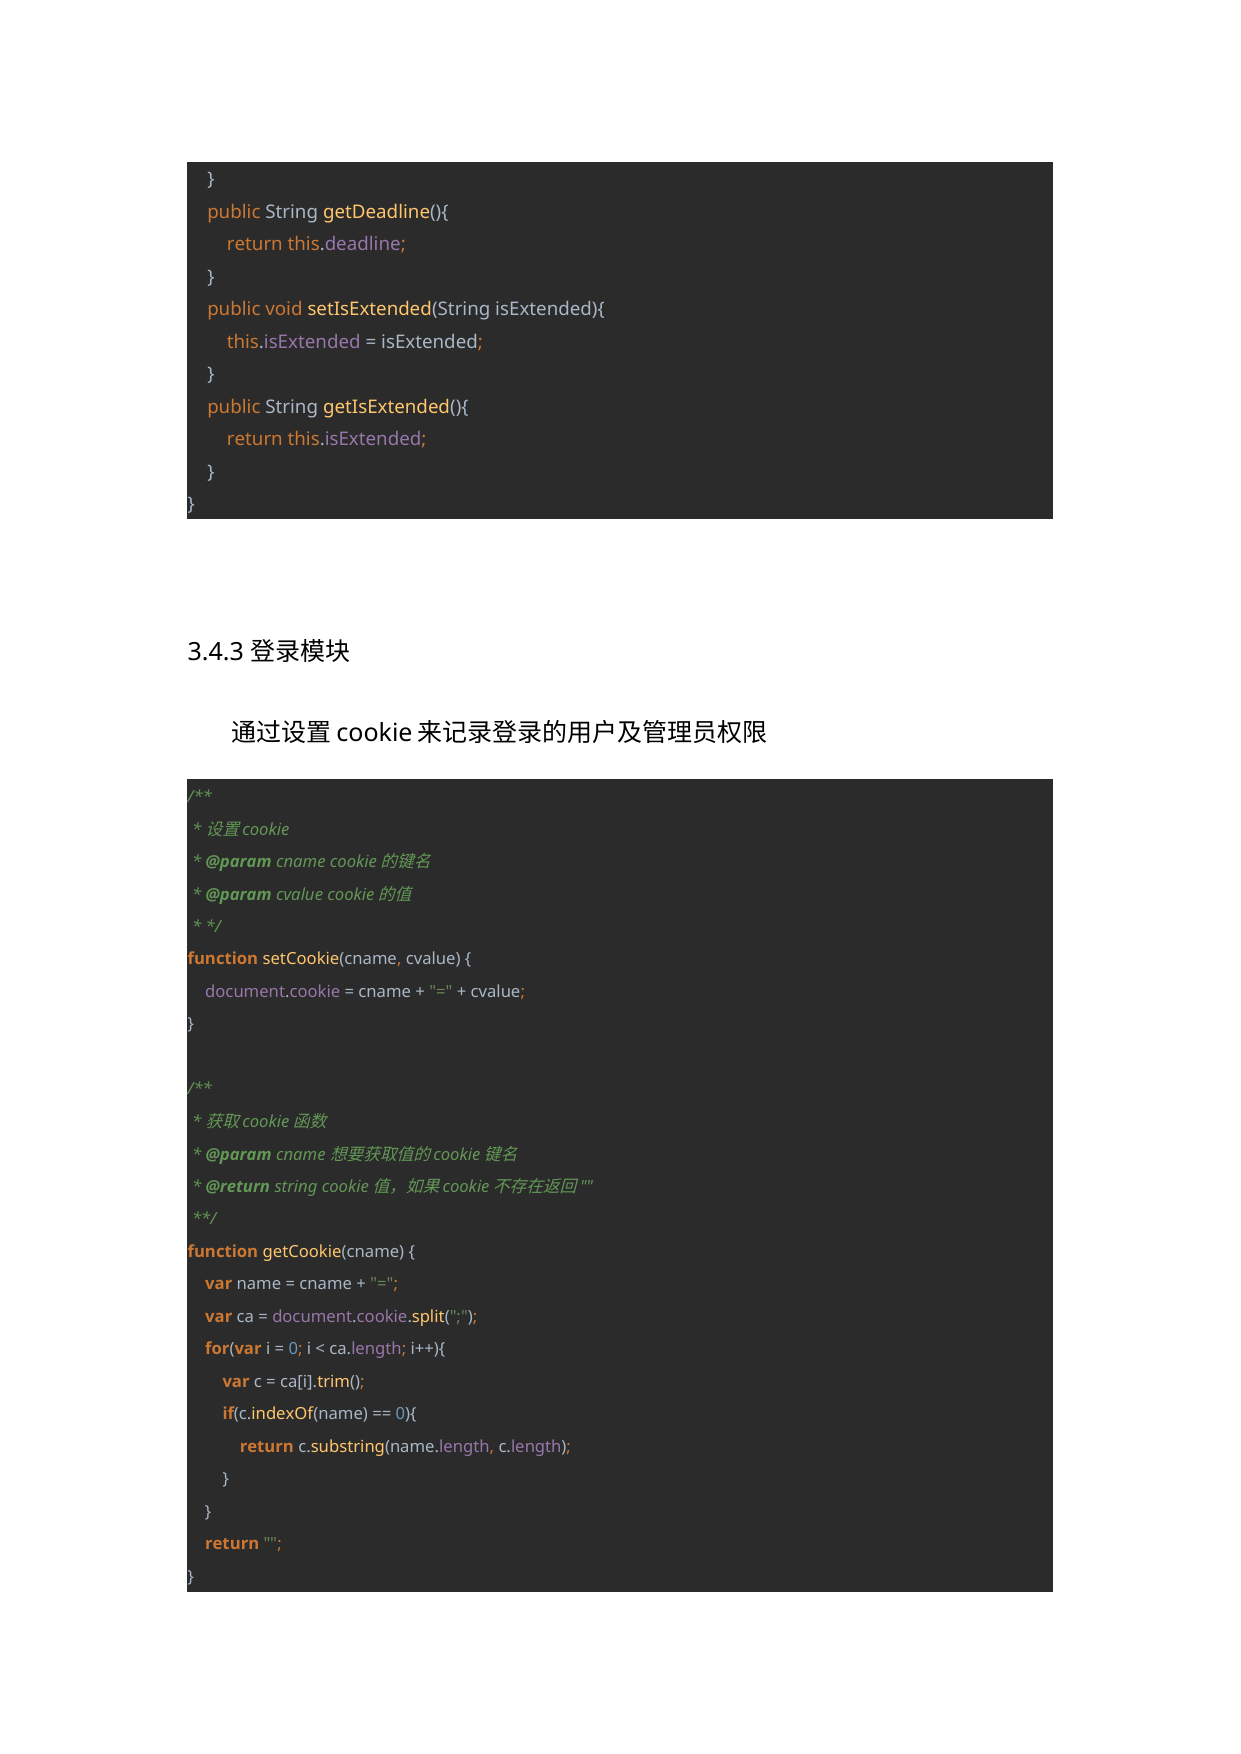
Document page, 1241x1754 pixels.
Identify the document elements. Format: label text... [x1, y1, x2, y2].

text /** * 设置cookie * @param cname cookie的键名 * @param cvalue cookie的值 * */ function setCookie(cname, cvalue) { document.cookie = cname + "=" + cvalue; } /** * 获取cookie函数 * @param cname 想要获取值的cookie键名 * @return string cookie值，如果cookie不存在返回 "" **/ function getCookie(cname) { var name = cname + "="; var ca = document.cookie.split(";"); for(var i = 0; i < ca.length; i++){ var c = ca[i].trim(); if(c.indexOf(name) == 0){ return c.substring(name.length, c.length); } } return ""; } [187, 779, 1053, 1592]
text 3.4.3 登录模块 [187, 617, 1053, 682]
text 通过设置cookie来记录登录的用户及管理员权限 [187, 698, 1053, 763]
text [187, 162, 1053, 519]
